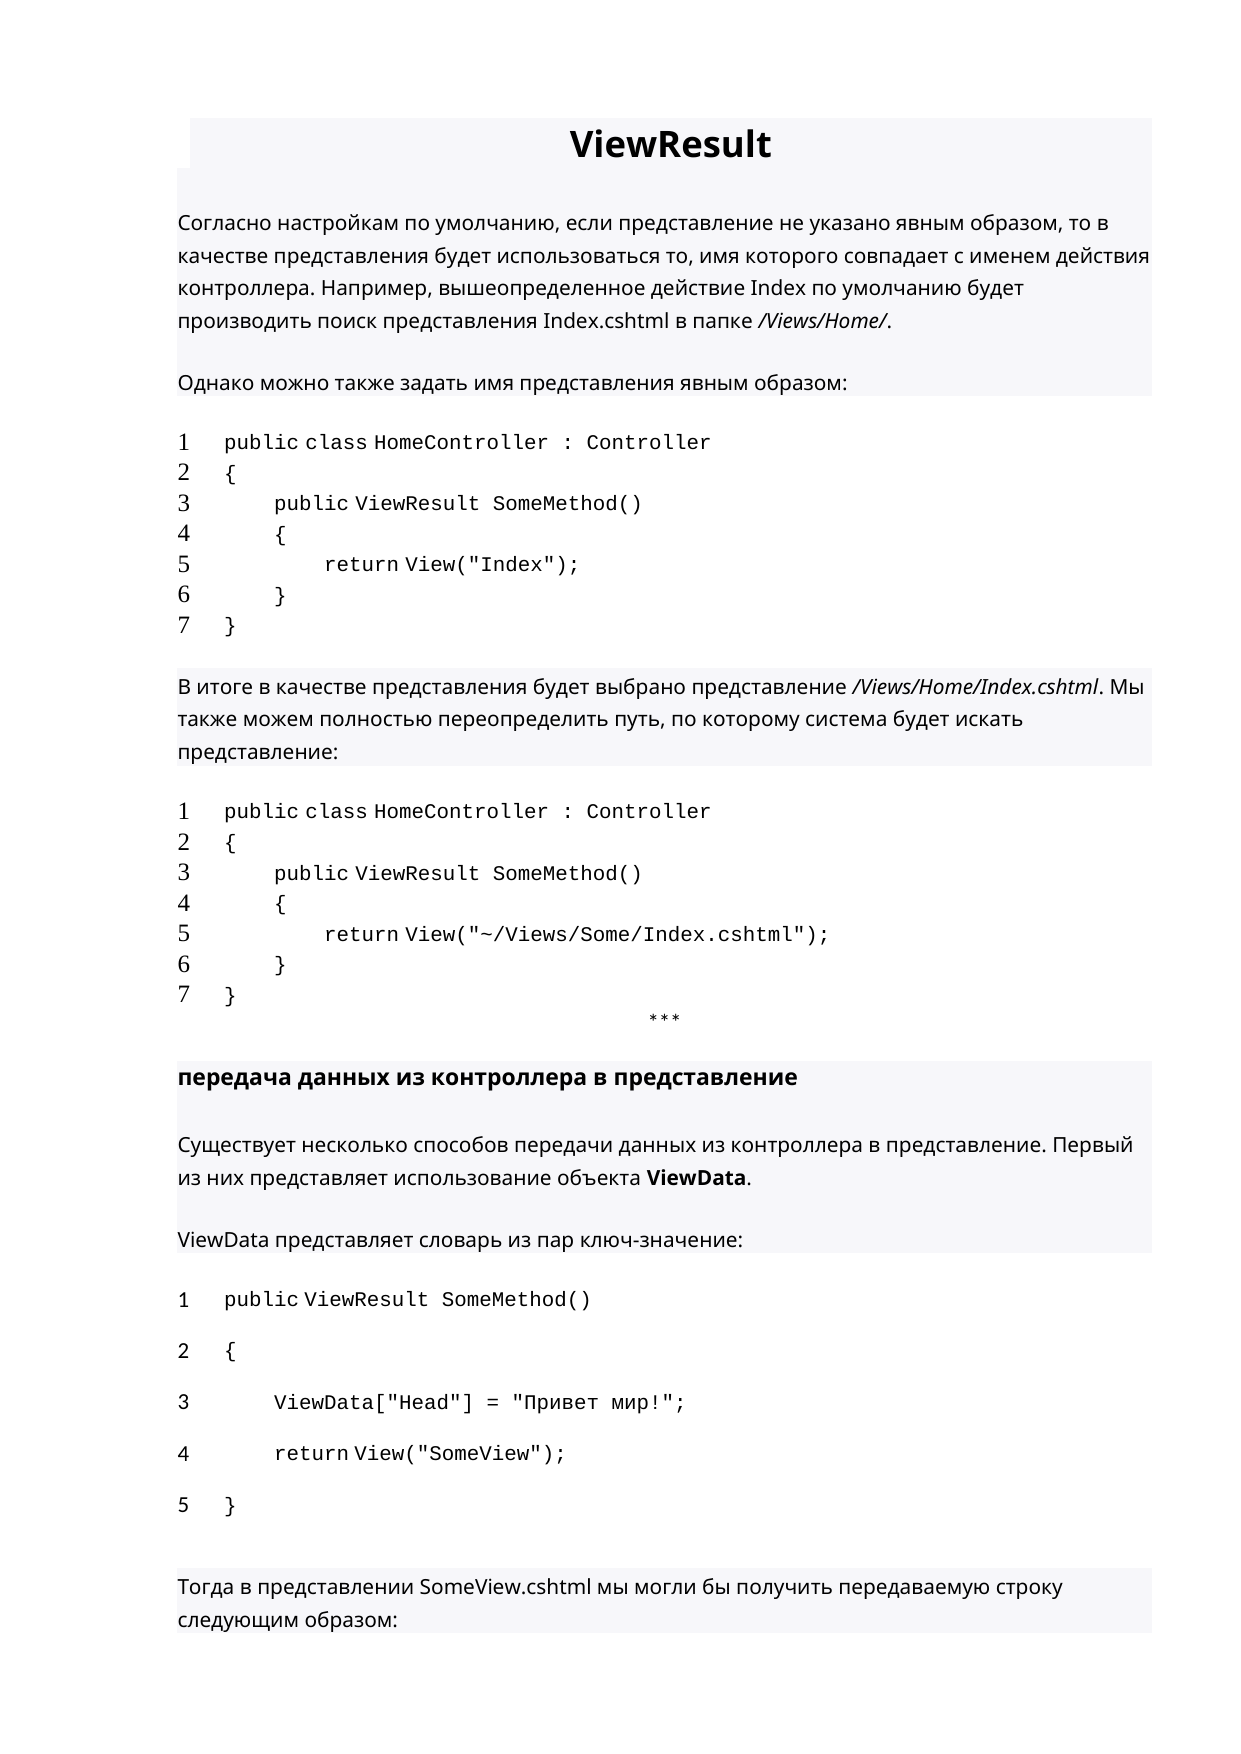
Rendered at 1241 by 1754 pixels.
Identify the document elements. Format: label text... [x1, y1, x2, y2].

table_header public ViewResult SomeMethod() { ViewData["Head"] = "Привет мир!"; return View("SomeView"); } [224, 1282, 1240, 1539]
text ViewData представляет словарь из пар ключ-значение: [177, 1221, 1152, 1253]
text Тогда в представлении SomeView.cshtml мы могли бы получить передаваемую строку следующим образом: [177, 1568, 1152, 1633]
text Существует несколько способов передачи данных из контроллера в представление. Первый из них представляет использование объекта ViewData. [177, 1126, 1152, 1191]
text В итоге в качестве представления будет выбрано представление /Views/Home/Index.cshtml. Мы также можем полностью переопределить путь, по которому система будет искать представление: [177, 668, 1152, 766]
table_header public class HomeController : Controller { public ViewResult SomeMethod() { return View("~/Views/Some/Index.cshtml"); } } [224, 795, 1240, 1008]
table_header 1 2 3 4 5 [177, 1282, 224, 1539]
table_header 1 2 3 4 5 6 7 [177, 425, 224, 639]
table_header public class HomeController : Controller { public ViewResult SomeMethod() { return View("Index"); } } [224, 425, 1240, 639]
text Согласно настройкам по умолчанию, если представление не указано явным образом, то в качестве представления будет использоваться то, имя которого совпадает с именем действия контроллера. Например, вышеопределенное действие Index по умолчанию будет производить поиск представления Index.cshtml в папке /Views/Home/. [177, 204, 1152, 334]
table_header 1 2 3 4 5 6 7 [177, 795, 224, 1008]
text Однако можно также задать имя представления явным образом: [177, 363, 1152, 396]
subtitle передача данных из контроллера в представление [177, 1061, 1152, 1093]
subtitle ViewResult [190, 118, 1152, 168]
text *** [177, 1008, 1152, 1036]
